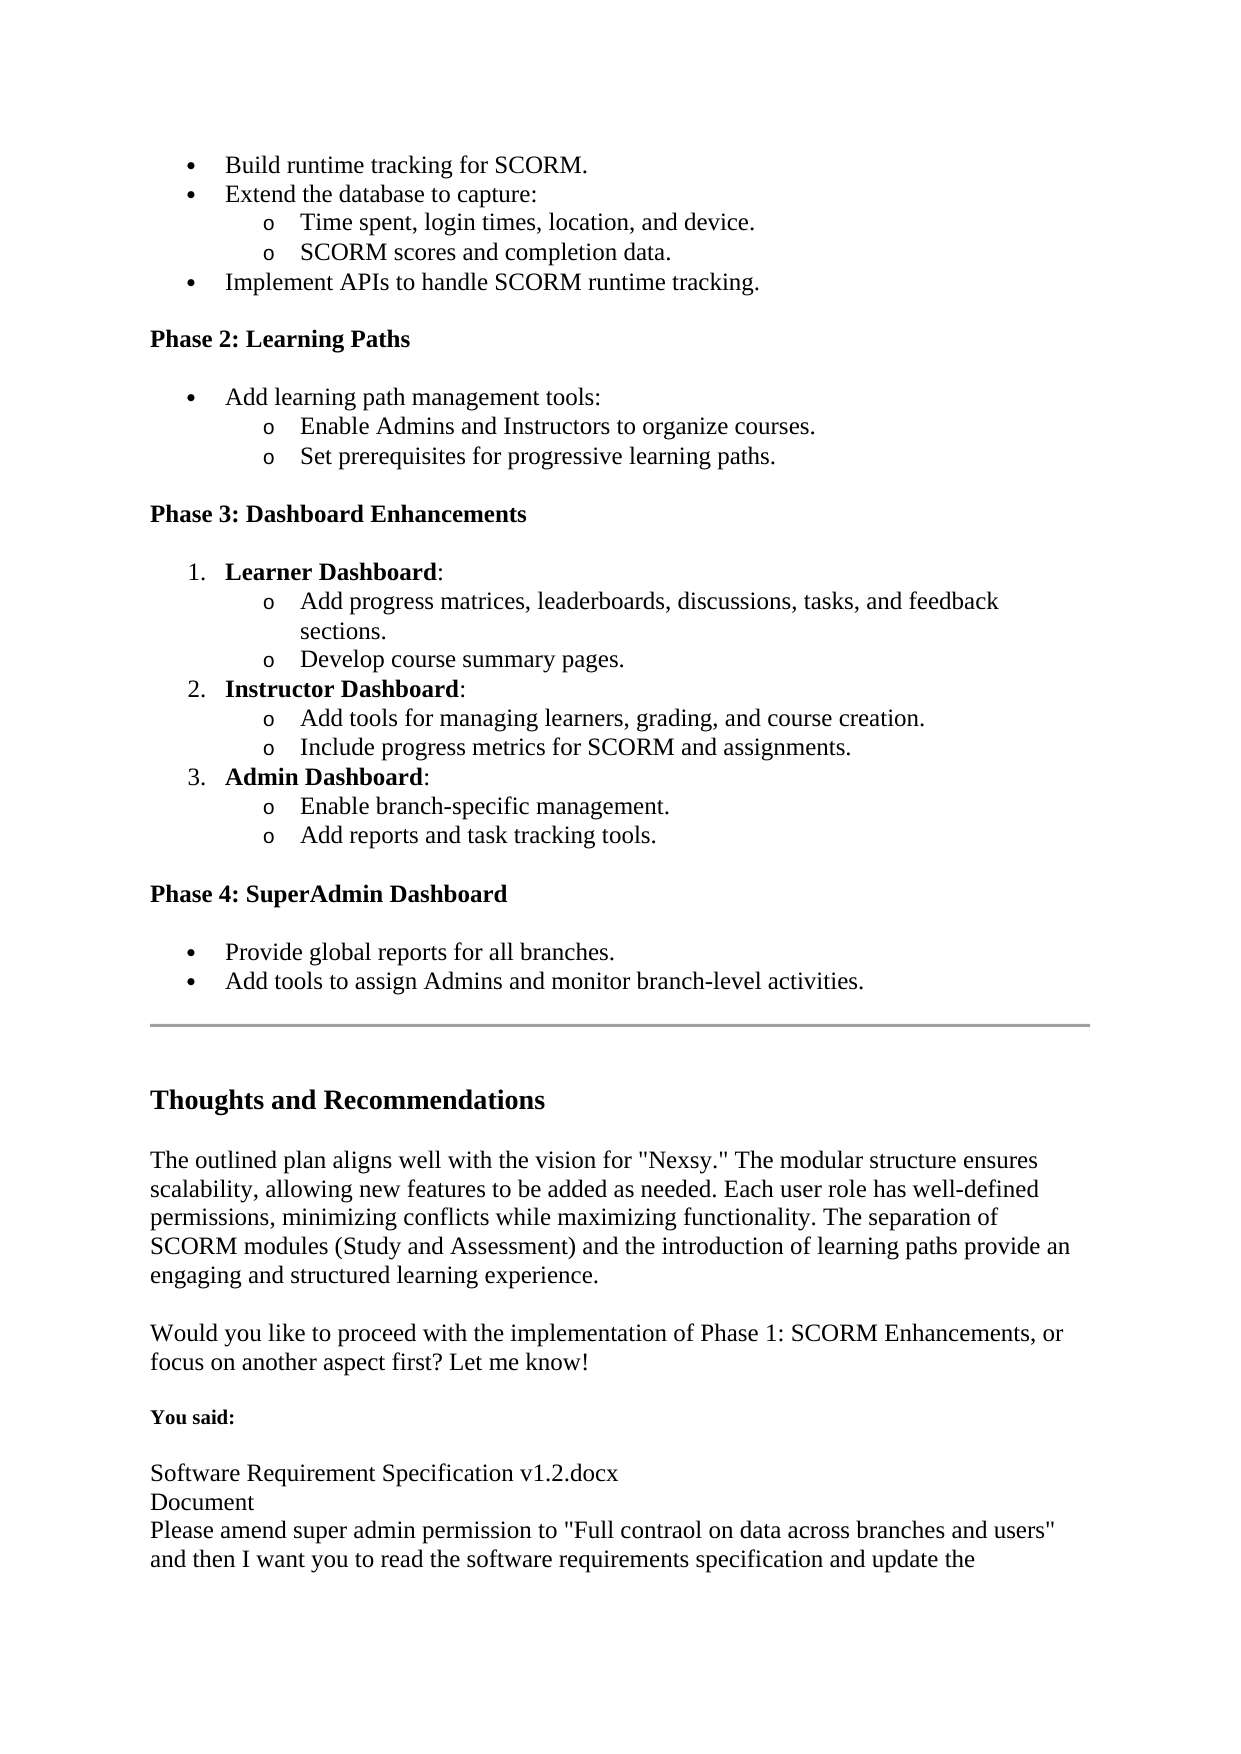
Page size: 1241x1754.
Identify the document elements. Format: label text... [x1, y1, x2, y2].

list Enable Admins and Instructors to organize courses. [262, 411, 1090, 441]
text Thoughts and Recommendations [150, 1083, 1090, 1116]
list Time spent, login times, location, and device. [262, 207, 1090, 237]
list Add reports and task tracking tools. [262, 820, 1090, 850]
text Would you like to proceed with the implementation of Phase 1: SCORM Enhancements, or focus on another aspect first? Let me know! [150, 1318, 1090, 1375]
list Implement APIs to handle SCORM runtime tracking. [187, 267, 1090, 295]
list Add learning path management tools: [187, 382, 1090, 411]
list Learner Dashboard: [187, 557, 1090, 586]
text Document [150, 1487, 1090, 1515]
text Software Requirement Specification v1.2.docx [150, 1458, 1090, 1487]
text The outlined plan aligns well with the vision for "Nexsy." The modular structure ensures scalability, allowing new features to be added as needed. Each user role has well-defined permissions, minimizing conflicts while maximizing functionality. The separation of SCORM modules (Study and Assessment) and the introduction of learning paths provide an engaging and structured learning experience. [150, 1145, 1090, 1289]
list Provide global reports for all branches. [187, 937, 1090, 966]
list Include progress metrics for SCORM and assignments. [262, 732, 1090, 762]
list Set prerequisites for progressive learning paths. [262, 441, 1090, 470]
list Add tools for managing learners, grading, and course creation. [262, 703, 1090, 732]
list Add progress matrices, leaderboards, discussions, tasks, and feedback sections. [262, 586, 1090, 644]
text Phase 4: SuperAdmin Dashboard [150, 879, 1090, 908]
text You said: [150, 1404, 1090, 1429]
list Add tools to assign Admins and monitor branch-level activities. [187, 966, 1090, 994]
list Develop course summary pages. [262, 644, 1090, 674]
list Build runtime tracking for SCORM. [187, 150, 1090, 179]
list SCORM scores and completion data. [262, 237, 1090, 267]
list Admin Dashboard: [187, 762, 1090, 791]
list Enable branch-specific management. [262, 791, 1090, 820]
list Extend the database to capture: [187, 179, 1090, 207]
text Phase 3: Dashboard Enhancements [150, 499, 1090, 528]
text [150, 1515, 1090, 1573]
text Phase 2: Learning Paths [150, 324, 1090, 353]
list Instructor Dashboard: [187, 674, 1090, 703]
